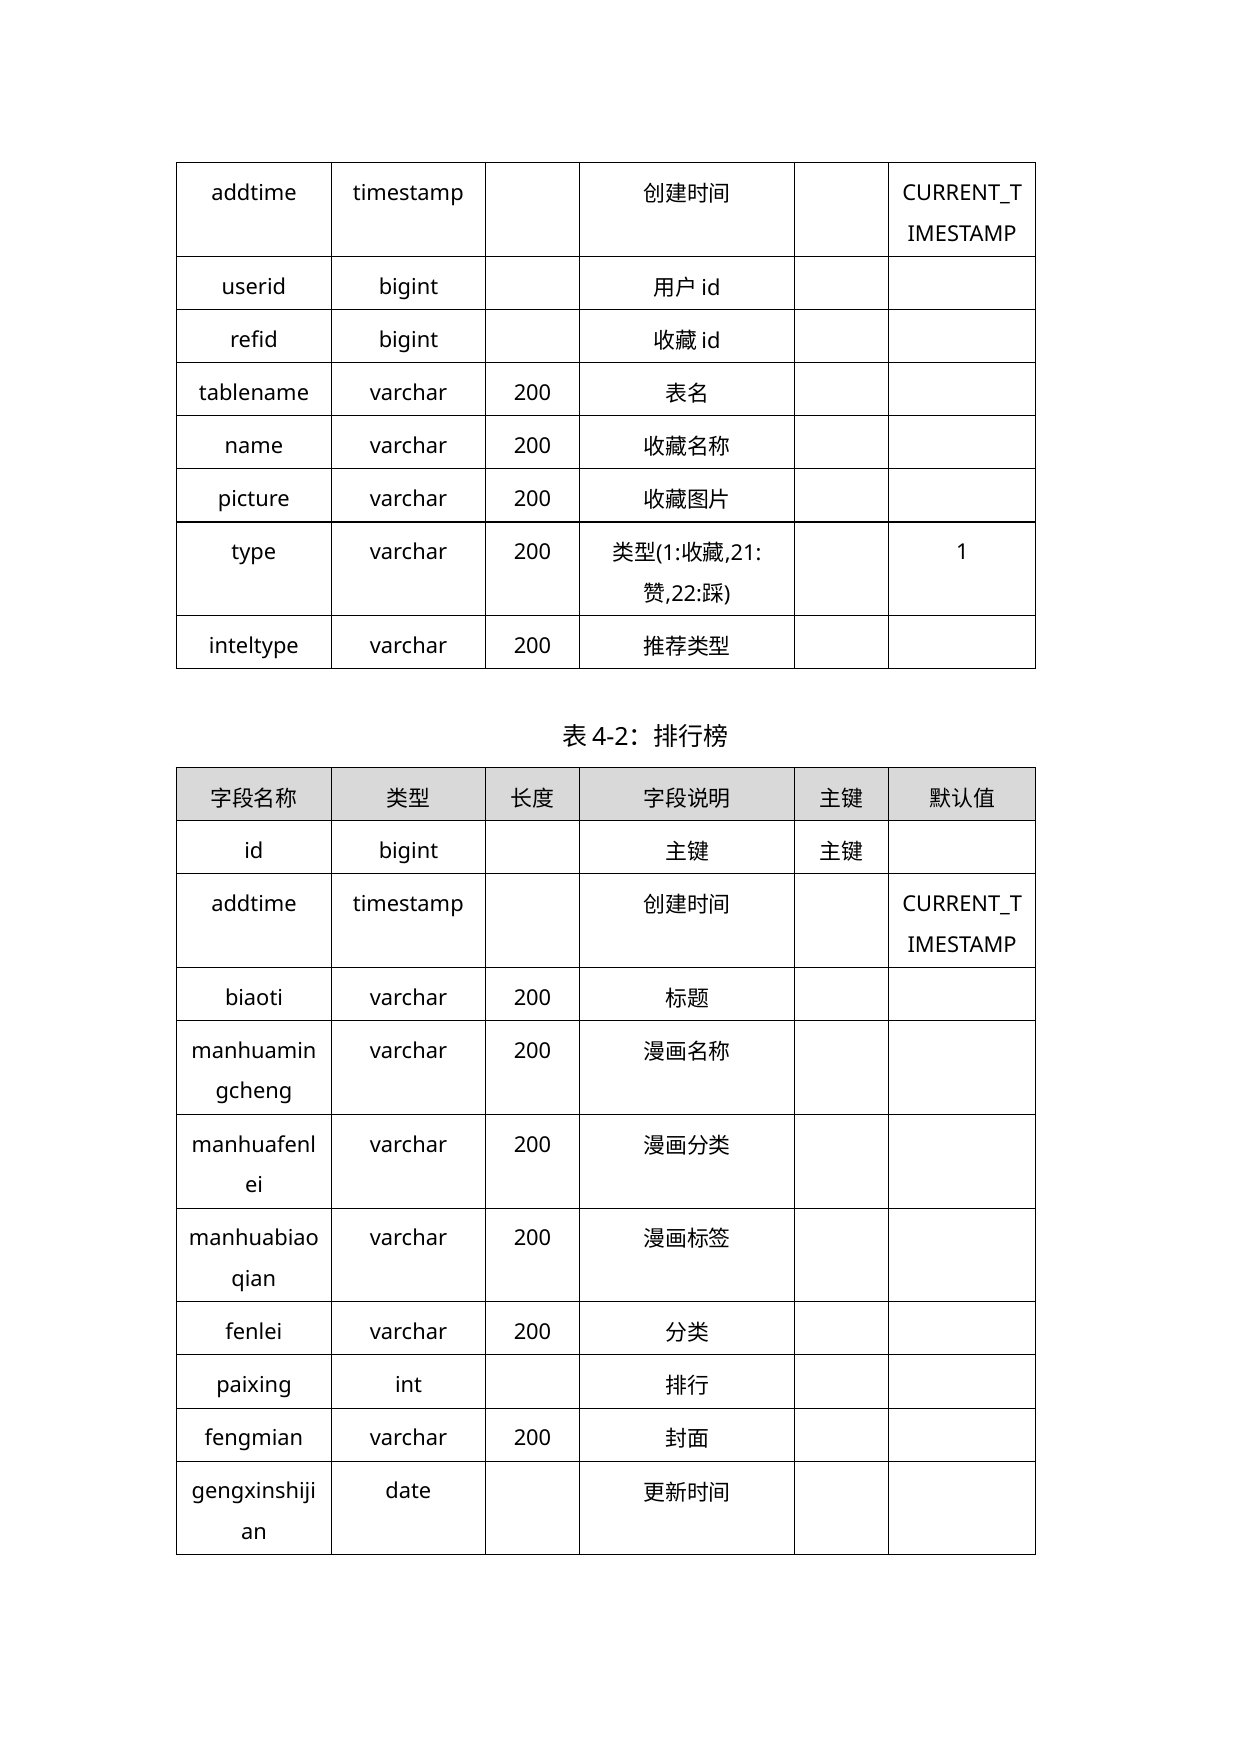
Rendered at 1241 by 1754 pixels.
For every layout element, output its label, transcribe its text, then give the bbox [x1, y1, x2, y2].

table_cell [486, 1462, 579, 1554]
table_cell userid [177, 257, 331, 309]
table_cell refid [177, 310, 331, 362]
table_cell inteltype [177, 616, 331, 668]
table_cell varchar [332, 416, 485, 468]
table_cell [889, 1209, 1035, 1301]
table_cell 200 [486, 523, 579, 615]
table_header 默认值 [889, 768, 1035, 820]
table_cell 收藏id [580, 310, 794, 362]
table_cell CURRENT_TIMESTAMP [889, 874, 1035, 967]
table_cell [889, 416, 1035, 468]
table_cell [795, 874, 888, 967]
table_cell [795, 163, 888, 256]
table_cell varchar [332, 523, 485, 615]
table_cell [486, 257, 579, 309]
table_cell 200 [486, 469, 579, 521]
table_cell [889, 821, 1035, 873]
table_cell tablename [177, 363, 331, 415]
table_cell [795, 416, 888, 468]
table_cell type [177, 523, 331, 615]
table_cell 漫画标签 [580, 1209, 794, 1301]
table_cell 表名 [580, 363, 794, 415]
table_cell [795, 310, 888, 362]
table_cell 用户id [580, 257, 794, 309]
table_cell manhuabiaoqian [177, 1209, 331, 1301]
table_cell 更新时间 [580, 1462, 794, 1554]
table_cell date [332, 1462, 485, 1554]
table_cell id [177, 821, 331, 873]
table_cell picture [177, 469, 331, 521]
table_cell 200 [486, 363, 579, 415]
table_cell timestamp [332, 874, 485, 967]
table_cell 收藏图片 [580, 469, 794, 521]
table_cell biaoti [177, 968, 331, 1020]
table_cell [795, 968, 888, 1020]
table_cell [889, 1409, 1035, 1461]
table_cell addtime [177, 874, 331, 967]
table_cell [795, 1021, 888, 1114]
table_cell [889, 968, 1035, 1020]
table_cell [889, 1115, 1035, 1207]
table_cell 200 [486, 1115, 579, 1207]
table_cell 标题 [580, 968, 794, 1020]
table_cell [889, 1021, 1035, 1114]
table_cell 收藏名称 [580, 416, 794, 468]
table_cell [795, 1409, 888, 1461]
table_cell 200 [486, 1209, 579, 1301]
table_cell int [332, 1355, 485, 1407]
table_cell [795, 1115, 888, 1207]
table_cell manhuafenlei [177, 1115, 331, 1207]
table_cell varchar [332, 1409, 485, 1461]
table_cell 200 [486, 616, 579, 668]
table_cell [486, 163, 579, 256]
table_cell 200 [486, 968, 579, 1020]
table_cell 1 [889, 523, 1035, 615]
table_header 字段说明 [580, 768, 794, 820]
table_cell 创建时间 [580, 163, 794, 256]
table_cell varchar [332, 1115, 485, 1207]
table_cell 200 [486, 1409, 579, 1461]
table_cell [795, 616, 888, 668]
table_cell [889, 363, 1035, 415]
table_cell [486, 874, 579, 967]
table_cell varchar [332, 616, 485, 668]
table_cell [486, 310, 579, 362]
table_cell 主键 [580, 821, 794, 873]
table_cell paixing [177, 1355, 331, 1407]
table_cell [795, 1355, 888, 1407]
table_cell [795, 257, 888, 309]
table_cell name [177, 416, 331, 468]
table_cell fenlei [177, 1302, 331, 1354]
table_cell manhuamingcheng [177, 1021, 331, 1114]
table_header 类型 [332, 768, 485, 820]
table_cell [889, 257, 1035, 309]
table_cell 推荐类型 [580, 616, 794, 668]
table_cell varchar [332, 363, 485, 415]
table_cell varchar [332, 469, 485, 521]
table_cell [889, 616, 1035, 668]
table_cell [795, 1462, 888, 1554]
table_cell 200 [486, 416, 579, 468]
table_cell [889, 1355, 1035, 1407]
text 表4-2：排行榜 [187, 702, 1053, 767]
table_cell 主键 [795, 821, 888, 873]
table_cell 200 [486, 1021, 579, 1114]
table_header 字段名称 [177, 768, 331, 820]
table_cell timestamp [332, 163, 485, 256]
table_cell 漫画分类 [580, 1115, 794, 1207]
table_cell bigint [332, 257, 485, 309]
table_cell 排行 [580, 1355, 794, 1407]
table_cell [795, 523, 888, 615]
table_header 主键 [795, 768, 888, 820]
table_cell 类型(1:收藏,21:赞,22:踩) [580, 523, 794, 615]
table_cell 封面 [580, 1409, 794, 1461]
table_cell 漫画名称 [580, 1021, 794, 1114]
table_cell [486, 821, 579, 873]
table_cell CURRENT_TIMESTAMP [889, 163, 1035, 256]
table_cell bigint [332, 821, 485, 873]
table_cell [486, 1355, 579, 1407]
table_cell gengxinshijian [177, 1462, 331, 1554]
table_cell [889, 469, 1035, 521]
table_cell varchar [332, 968, 485, 1020]
table_cell 200 [486, 1302, 579, 1354]
table_cell varchar [332, 1209, 485, 1301]
table_cell 分类 [580, 1302, 794, 1354]
table_cell addtime [177, 163, 331, 256]
table_header 长度 [486, 768, 579, 820]
table_cell [795, 363, 888, 415]
table_cell varchar [332, 1302, 485, 1354]
table_cell [795, 469, 888, 521]
table_cell varchar [332, 1021, 485, 1114]
table_cell fengmian [177, 1409, 331, 1461]
table_cell bigint [332, 310, 485, 362]
table_cell 创建时间 [580, 874, 794, 967]
table_cell [889, 1302, 1035, 1354]
table_cell [795, 1302, 888, 1354]
table_cell [889, 310, 1035, 362]
table_cell [889, 1462, 1035, 1554]
table_cell [795, 1209, 888, 1301]
